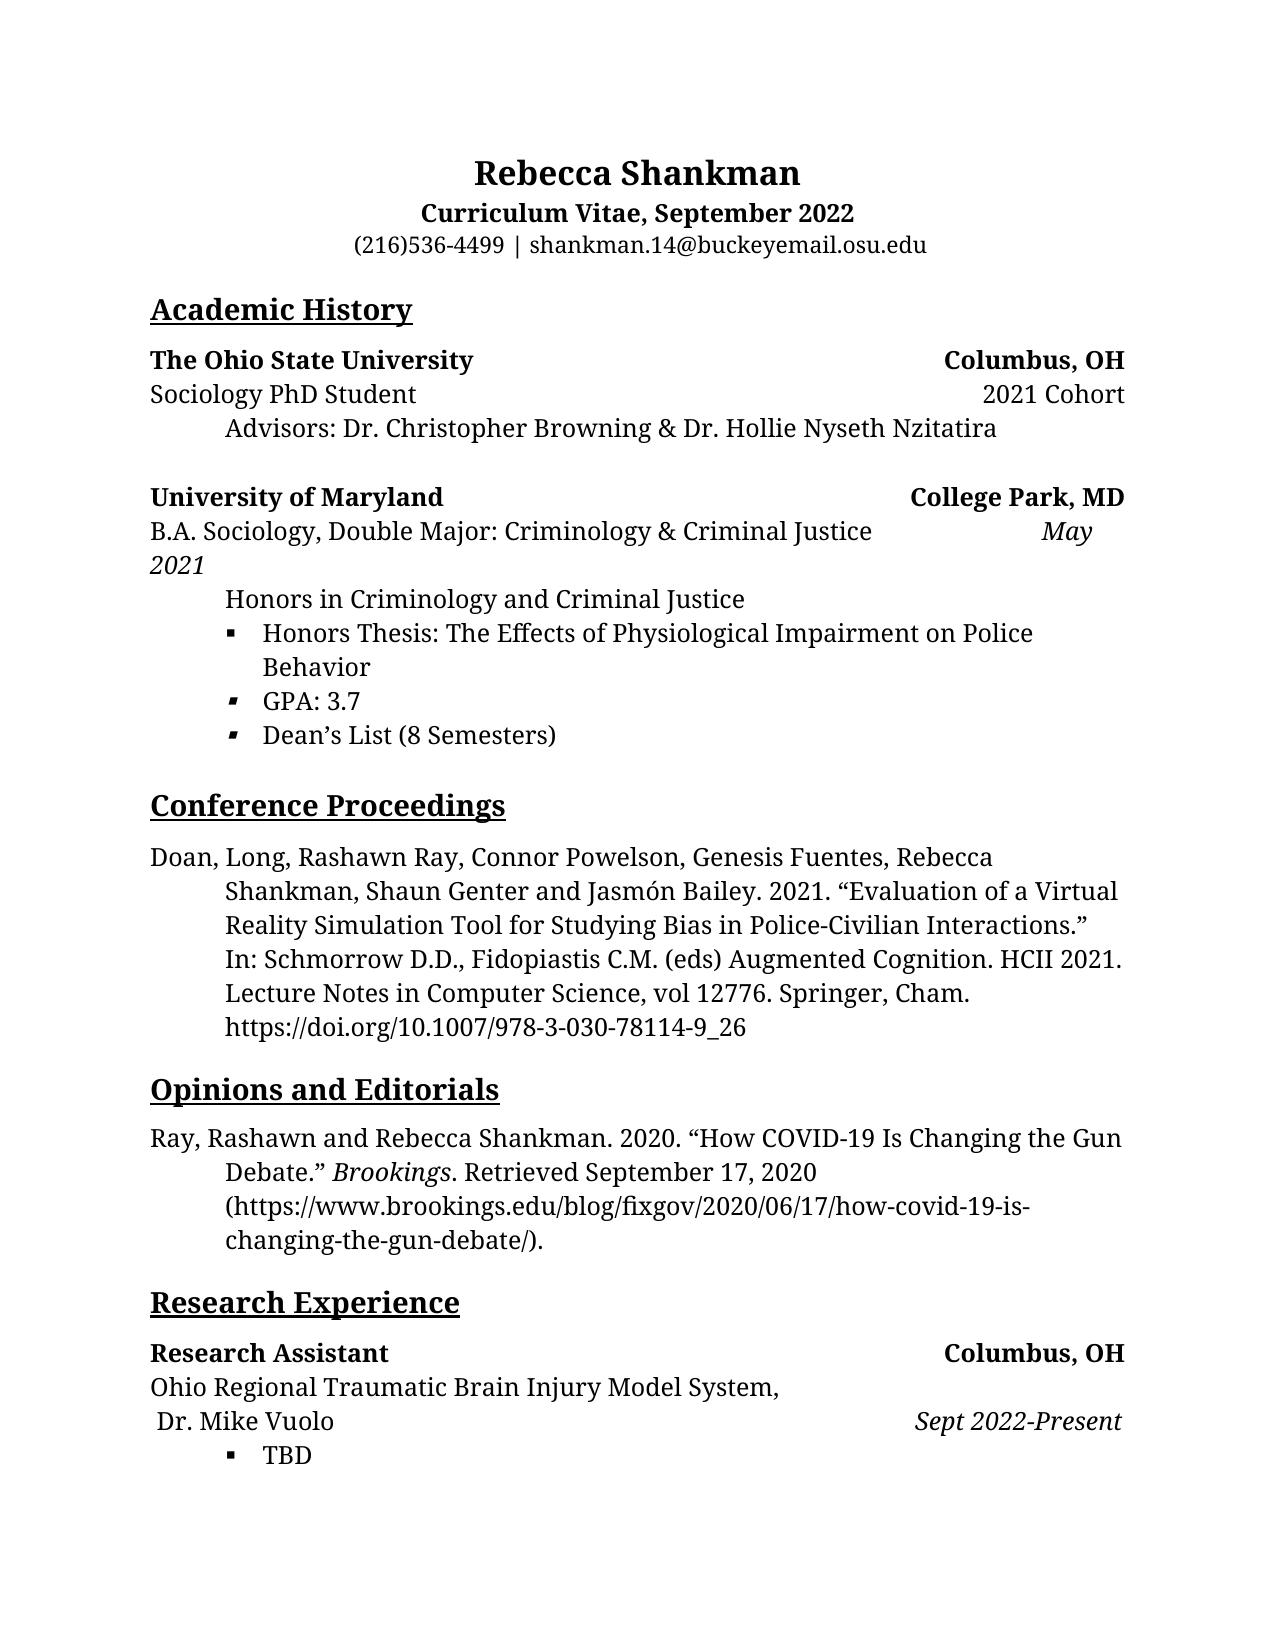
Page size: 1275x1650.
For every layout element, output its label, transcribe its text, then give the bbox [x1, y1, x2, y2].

text Academic History [150, 289, 1125, 329]
text The Ohio State University Columbus, OH [150, 343, 1125, 377]
text B.A. Sociology, Double Major: Criminology & Criminal Justice May 2021 [150, 513, 1112, 581]
list Honors Thesis: The Effects of Physiological Impairment on Police Behavior [225, 615, 1125, 683]
text Rebecca Shankman [150, 150, 1125, 195]
text Curriculum Vitae, September 2022 [150, 195, 1125, 229]
text Honors in Criminology and Criminal Justice [225, 581, 1112, 615]
text (216)536-4499 | shankman.14@buckeyemail.osu.edu [150, 229, 1125, 261]
text Ray, Rashawn and Rebecca Shankman. 2020. “How COVID-19 Is Changing the Gun Debate.” Brookings. Retrieved September 17, 2020 (https://www.brookings.edu/blog/fixgov/2020/06/17/how-covid-19-is-changing-the-gun-debate/). [150, 1121, 1125, 1257]
text Opinions and Editorials [150, 1069, 1125, 1109]
text Dr. Mike Vuolo Sept 2022-Present [150, 1404, 1125, 1438]
text Ohio Regional Traumatic Brain Injury Model System, [150, 1370, 1125, 1404]
text Advisors: Dr. Christopher Browning & Dr. Hollie Nyseth Nzitatira [225, 411, 1125, 445]
list GPA: 3.7 [225, 683, 1125, 718]
text Sociology PhD Student 2021 Cohort [150, 377, 1125, 411]
text University of Maryland College Park, MD [150, 479, 1125, 513]
list Dean’s List (8 Semesters) [225, 718, 1125, 752]
text Conference Proceedings [150, 786, 1125, 825]
list TBD [225, 1438, 1125, 1472]
text Research Experience [150, 1282, 1125, 1322]
text Doan, Long, Rashawn Ray, Connor Powelson, Genesis Fuentes, Rebecca Shankman, Shaun Genter and Jasmón Bailey. 2021. “Evaluation of a Virtual Reality Simulation Tool for Studying Bias in Police-Civilian Interactions.” In: Schmorrow D.D., Fidopiastis C.M. (eds) Augmented Cognition. HCII 2021. Lecture Notes in Computer Science, vol 12776. Springer, Cham. https://doi.org/10.1007/978-3-030-78114-9_26 [150, 839, 1125, 1044]
text Research Assistant Columbus, OH [150, 1336, 1125, 1370]
